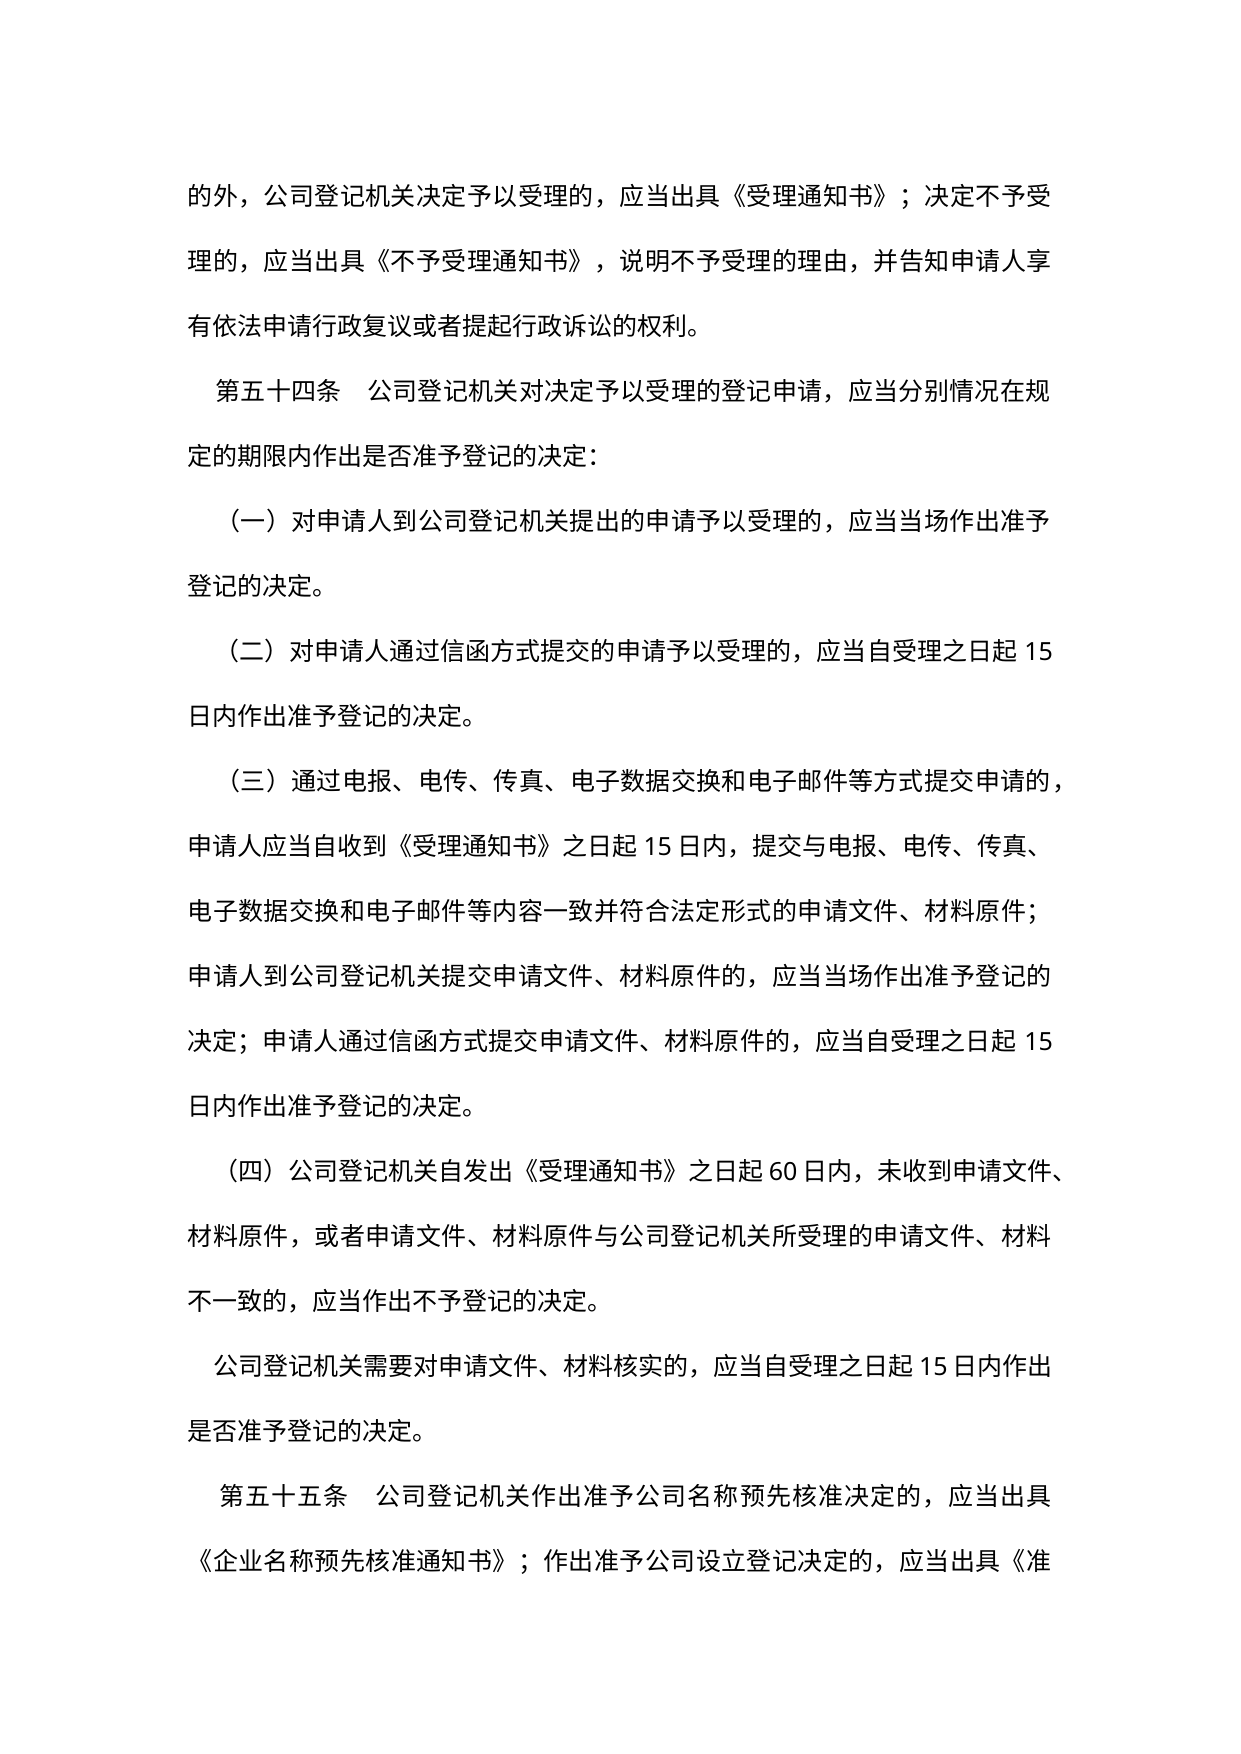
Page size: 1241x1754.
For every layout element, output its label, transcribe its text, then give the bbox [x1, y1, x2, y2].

text （四）公司登记机关自发出《受理通知书》之日起60日内，未收到申请文件、材料原件，或者申请文件、材料原件与公司登记机关所受理的申请文件、材料不一致的，应当作出不予登记的决定。 [187, 1137, 1053, 1332]
text 公司登记机关需要对申请文件、材料核实的，应当自受理之日起15日内作出是否准予登记的决定。 [187, 1332, 1053, 1462]
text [187, 162, 1053, 357]
text （三）通过电报、电传、传真、电子数据交换和电子邮件等方式提交申请的，申请人应当自收到《受理通知书》之日起15日内，提交与电报、电传、传真、电子数据交换和电子邮件等内容一致并符合法定形式的申请文件、材料原件；申请人到公司登记机关提交申请文件、材料原件的，应当当场作出准予登记的决定；申请人通过信函方式提交申请文件、材料原件的，应当自受理之日起15日内作出准予登记的决定。 [187, 747, 1053, 1137]
text 第五十四条 公司登记机关对决定予以受理的登记申请，应当分别情况在规定的期限内作出是否准予登记的决定： [187, 357, 1053, 487]
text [187, 1462, 1053, 1592]
text （一）对申请人到公司登记机关提出的申请予以受理的，应当当场作出准予登记的决定。 [187, 487, 1053, 617]
text （二）对申请人通过信函方式提交的申请予以受理的，应当自受理之日起15日内作出准予登记的决定。 [187, 617, 1053, 747]
